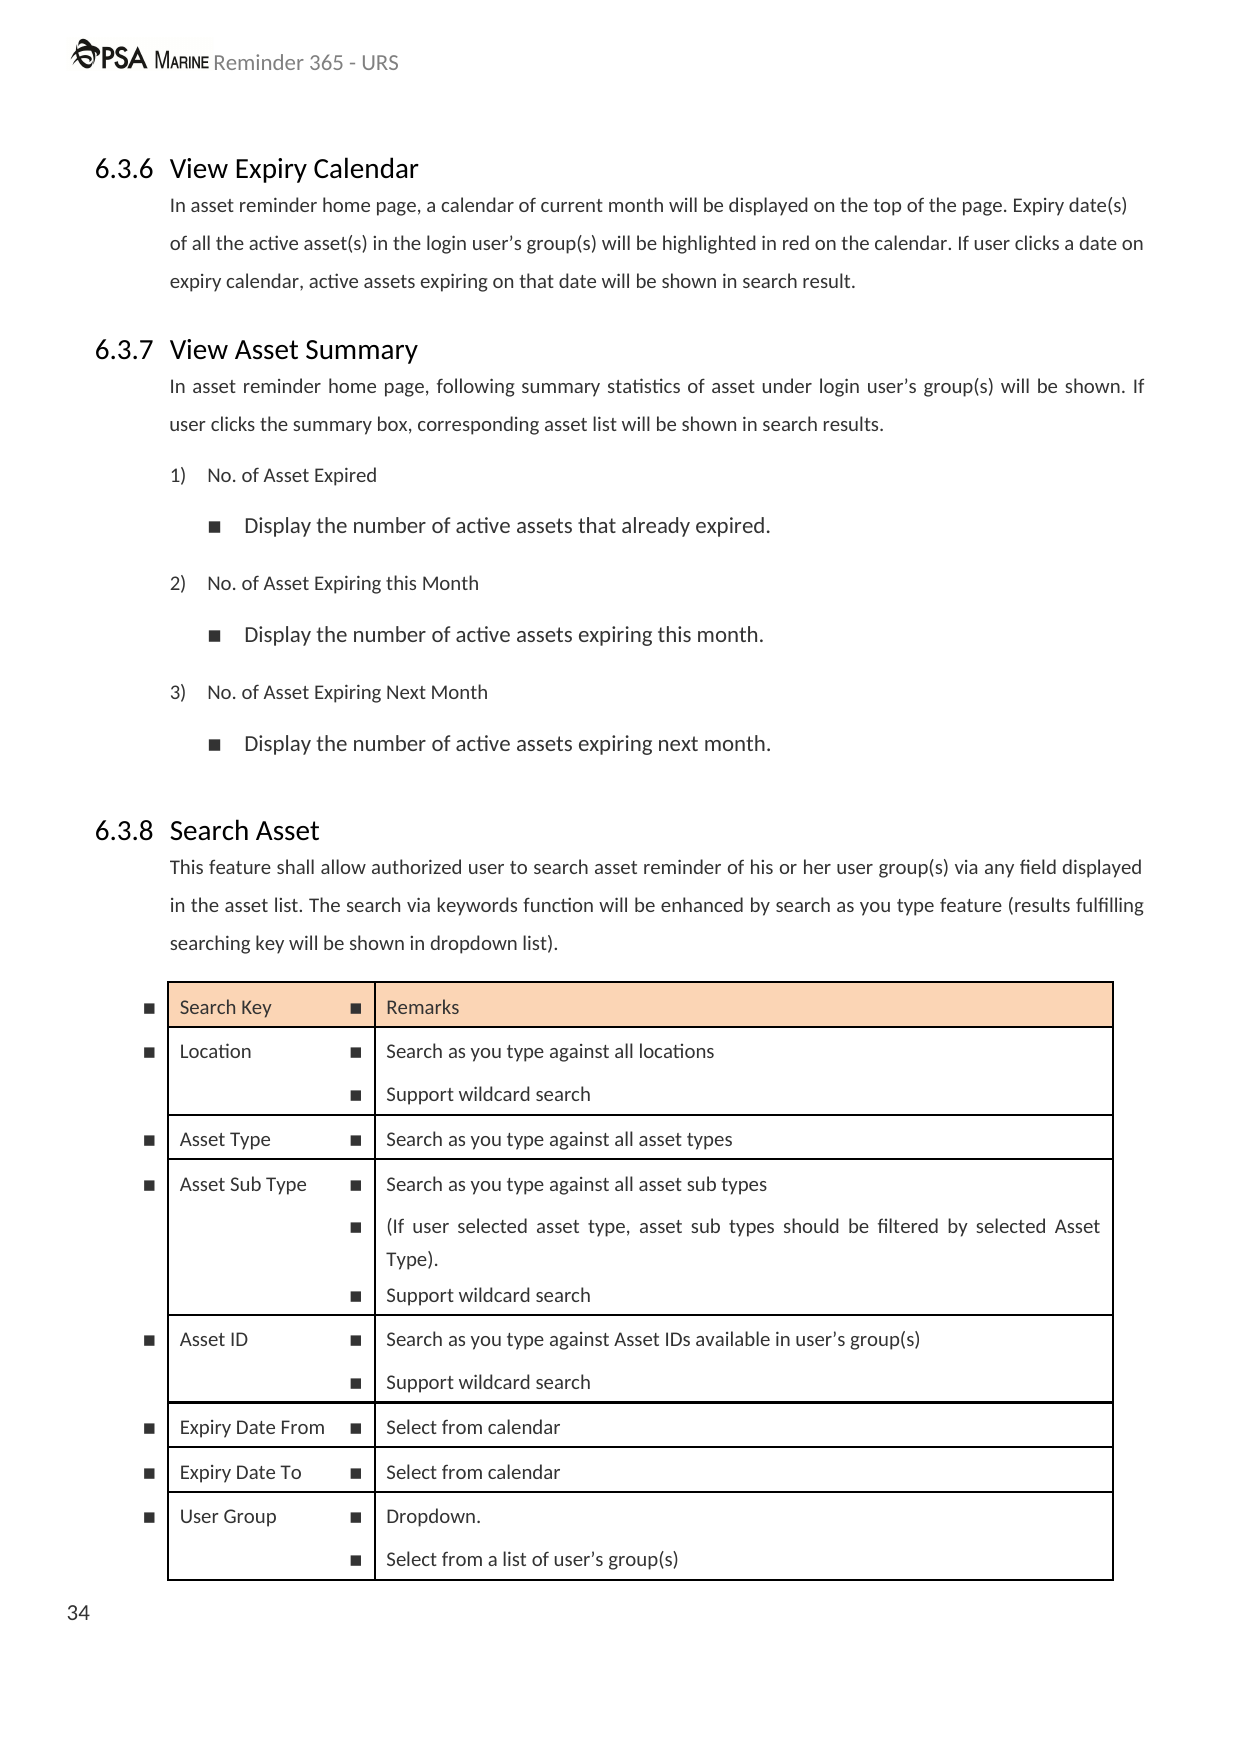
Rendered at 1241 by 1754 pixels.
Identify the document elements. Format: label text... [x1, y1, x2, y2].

text This feature shall allow authorized user to search asset reminder of his or her user group(s) via any field displayed in the asset list. The search via keywords function will be enhanced by search as you type feature (results fulfilling searching key will be shown in dropdown list). [169, 854, 1146, 956]
table_cell Select from calendar [376, 1404, 1112, 1446]
list Display the number of active assets that already expired. [207, 500, 1146, 547]
subtitle Search Asset [94, 812, 1146, 848]
list No. of Asset Expired [169, 462, 1146, 487]
table_cell Dropdown. Select from a list of user’s group(s) [376, 1493, 1112, 1578]
table_cell Location [169, 1028, 374, 1113]
list Display the number of active assets expiring next month. [207, 717, 1146, 764]
table_cell Asset ID [169, 1316, 374, 1401]
table_cell Search as you type against all asset types [376, 1116, 1112, 1158]
picture [66, 37, 214, 71]
table_cell Search as you type against all locations Support wildcard search [376, 1028, 1112, 1113]
table_cell Asset Sub Type [169, 1160, 374, 1314]
table_cell Search as you type against Asset IDs available in user’s group(s) Support wildcard search [376, 1316, 1112, 1401]
subtitle View Asset Summary [94, 331, 1146, 367]
subtitle View Expiry Calendar [94, 150, 1146, 186]
table_cell User Group [169, 1493, 374, 1578]
table_cell Search as you type against all asset sub types (If user selected asset type, asset sub types should be filtered by selected Asset Type). Support wildcard search [376, 1160, 1112, 1314]
list No. of Asset Expiring this Month [169, 570, 1146, 596]
list No. of Asset Expiring Next Month [169, 679, 1146, 704]
table_header Remarks [376, 983, 1112, 1026]
table_header Search Key [169, 983, 374, 1026]
table_cell Asset Type [169, 1116, 374, 1158]
text In asset reminder home page, a calendar of current month will be displayed on the top of the page. Expiry date(s) of all the active asset(s) in the login user’s group(s) will be highlighted in red on the calendar. If user clicks a date on expiry calendar, active assets expiring on that date will be shown in search result. [169, 192, 1146, 293]
table_cell Expiry Date To [169, 1448, 374, 1491]
table_cell Select from calendar [376, 1448, 1112, 1491]
table_cell Expiry Date From [169, 1404, 374, 1446]
text In asset reminder home page, following summary statistics of asset under login user’s group(s) will be shown. If user clicks the summary box, corresponding asset list will be shown in search results. [169, 373, 1146, 437]
list Display the number of active assets expiring this month. [207, 608, 1146, 656]
